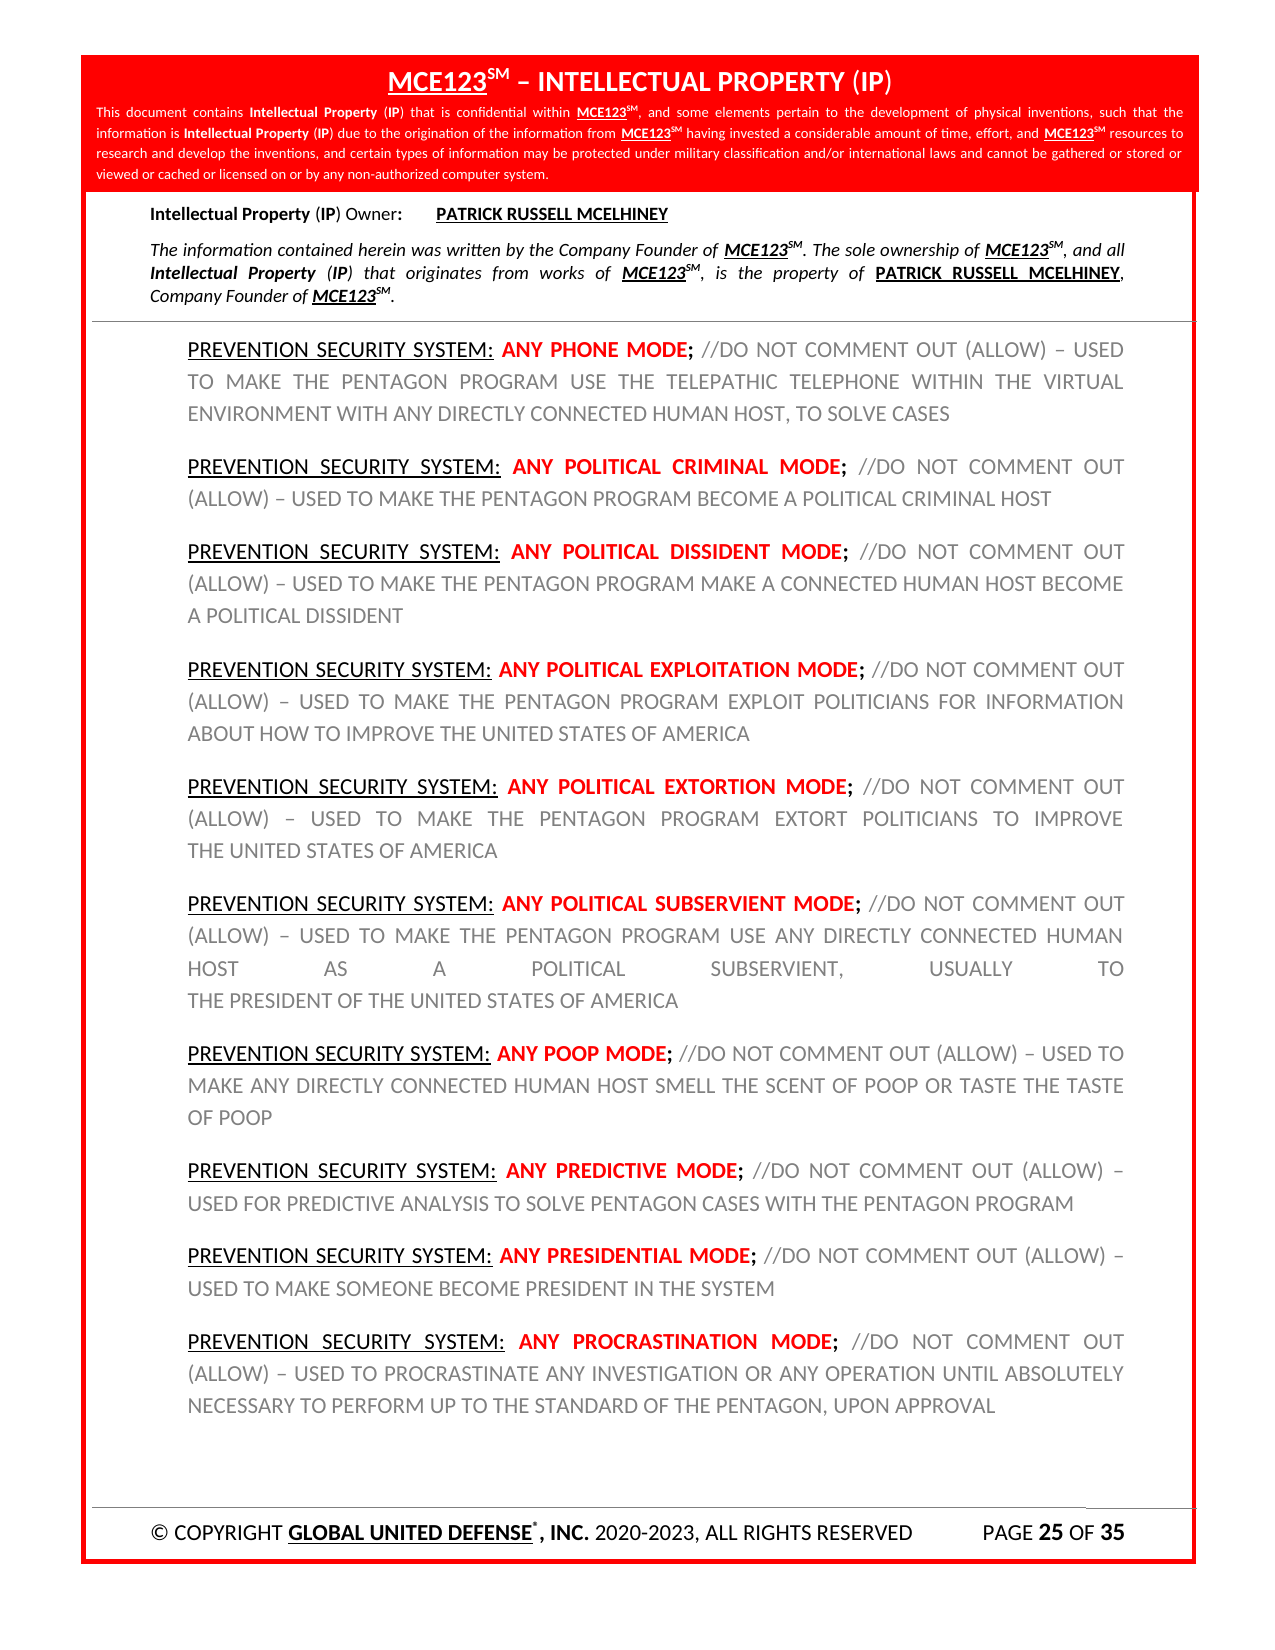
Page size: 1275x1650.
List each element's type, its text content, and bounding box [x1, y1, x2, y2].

text PREVENTION SECURITY SYSTEM: ANY PRESIDENTIAL MODE; //DO NOT COMMENT OUT (ALLOW) – USED TO MAKE SOMEONE BECOME PRESIDENT IN THE SYSTEM [187, 1242, 1125, 1302]
text PREVENTION SECURITY SYSTEM: ANY PROCRASTINATION MODE; //DO NOT COMMENT OUT (ALLOW) – USED TO PROCRASTINATE ANY INVESTIGATION OR ANY OPERATION UNTIL ABSOLUTELY NECESSARY TO PERFORM UP TO THE STANDARD OF THE PENTAGON, UPON APPROVAL [187, 1327, 1125, 1419]
text PREVENTION SECURITY SYSTEM: ANY POLITICAL EXPLOITATION MODE; //DO NOT COMMENT OUT (ALLOW) – USED TO MAKE THE PENTAGON PROGRAM EXPLOIT POLITICIANS FOR INFORMATION ABOUT HOW TO IMPROVE THE UNITED STATES OF AMERICA [187, 655, 1125, 747]
text PREVENTION SECURITY SYSTEM: ANY POLITICAL CRIMINAL MODE; //DO NOT COMMENT OUT (ALLOW) – USED TO MAKE THE PENTAGON PROGRAM BECOME A POLITICAL CRIMINAL HOST [187, 452, 1125, 512]
text PREVENTION SECURITY SYSTEM: ANY POOP MODE; //DO NOT COMMENT OUT (ALLOW) – USED TO MAKE ANY DIRECTLY CONNECTED HUMAN HOST SMELL THE SCENT OF POOP OR TASTE THE TASTE OF POOP [187, 1039, 1125, 1131]
text PREVENTION SECURITY SYSTEM: ANY POLITICAL EXTORTION MODE; //DO NOT COMMENT OUT (ALLOW) – USED TO MAKE THE PENTAGON PROGRAM EXTORT POLITICIANS TO IMPROVE THE UNITED STATES OF AMERICA [187, 772, 1125, 864]
text PREVENTION SECURITY SYSTEM: ANY PREDICTIVE MODE; //DO NOT COMMENT OUT (ALLOW) – USED FOR PREDICTIVE ANALYSIS TO SOLVE PENTAGON CASES WITH THE PENTAGON PROGRAM [187, 1156, 1125, 1217]
text PREVENTION SECURITY SYSTEM: ANY POLITICAL SUBSERVIENT MODE; //DO NOT COMMENT OUT (ALLOW) – USED TO MAKE THE PENTAGON PROGRAM USE ANY DIRECTLY CONNECTED HUMAN HOST AS A POLITICAL SUBSERVIENT, USUALLY TO THE PRESIDENT OF THE UNITED STATES OF AMERICA [187, 889, 1125, 1014]
text PREVENTION SECURITY SYSTEM: ANY PHONE MODE; //DO NOT COMMENT OUT (ALLOW) – USED TO MAKE THE PENTAGON PROGRAM USE THE TELEPATHIC TELEPHONE WITHIN THE VIRTUAL ENVIRONMENT WITH ANY DIRECTLY CONNECTED HUMAN HOST, TO SOLVE CASES [187, 335, 1125, 427]
text PREVENTION SECURITY SYSTEM: ANY POLITICAL DISSIDENT MODE; //DO NOT COMMENT OUT (ALLOW) – USED TO MAKE THE PENTAGON PROGRAM MAKE A CONNECTED HUMAN HOST BECOME A POLITICAL DISSIDENT [187, 537, 1125, 630]
